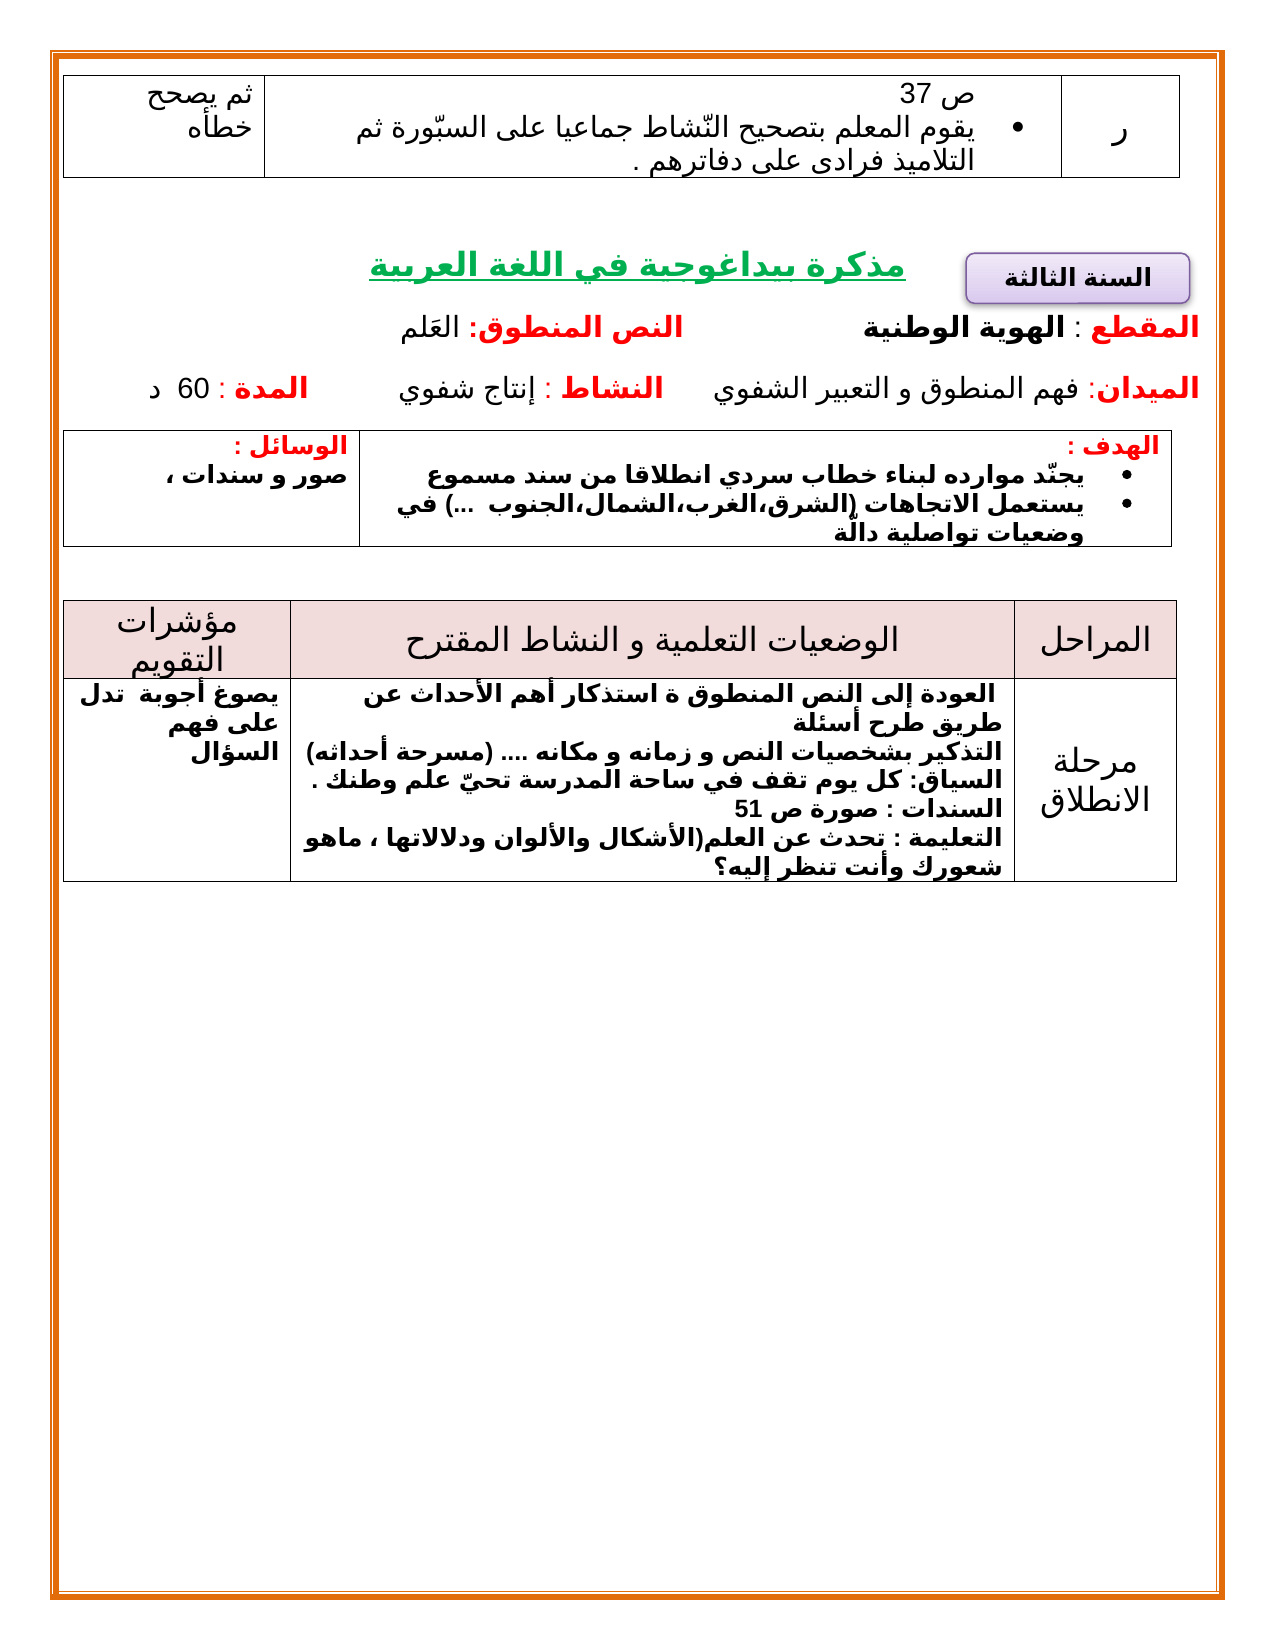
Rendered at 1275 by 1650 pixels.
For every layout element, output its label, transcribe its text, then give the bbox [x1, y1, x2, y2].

table_header الوسائل : صور و سندات ، [64, 431, 359, 546]
table_cell العودة إلى النص المنطوق ة استذكار أهم الأحداث عن طريق طرح أسئلة التذكير بشخصيات النص و زمانه و مكانه .... (مسرحة أحداثه) السياق: كل يوم تقف في ساحة المدرسة تحيّ علم وطنك . السندات : صورة ص 51 التعليمة : تحدث عن العلم(الأشكال والألوان ودلالاتها ، ماهو شعورك وأنت تنظر إليه؟ [291, 679, 1014, 881]
table_header المراحل [1015, 601, 1176, 678]
table_header الوضعيات التعلمية و النشاط المقترح [291, 601, 1014, 678]
table_cell مرحلة الانطلاق [1015, 679, 1176, 881]
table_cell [64, 76, 264, 177]
text المقطع : الهوية الوطنية النص المنطوق: العَلم [75, 311, 1200, 344]
table_header الهدف : يجنّد موارده لبناء خطاب سردي انطلاقا من سند مسموع يستعمل الاتجاهات (الشرق،الغرب،الشمال،الجنوب ...) في وضعيات تواصلية دالّة [360, 431, 1171, 546]
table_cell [265, 76, 1061, 177]
table_cell استثمار [1062, 76, 1179, 177]
text مذكرة بيداغوجية في اللغة العربية [75, 246, 1200, 284]
text الميدان: فهم المنطوق و التعبير الشفوي النشاط : إنتاج شفوي المدة : 60 د [75, 371, 1200, 404]
table_cell يصوغ أجوبة تدل على فهم السؤال [64, 679, 290, 881]
table_header مؤشرات التقويم [64, 601, 290, 678]
